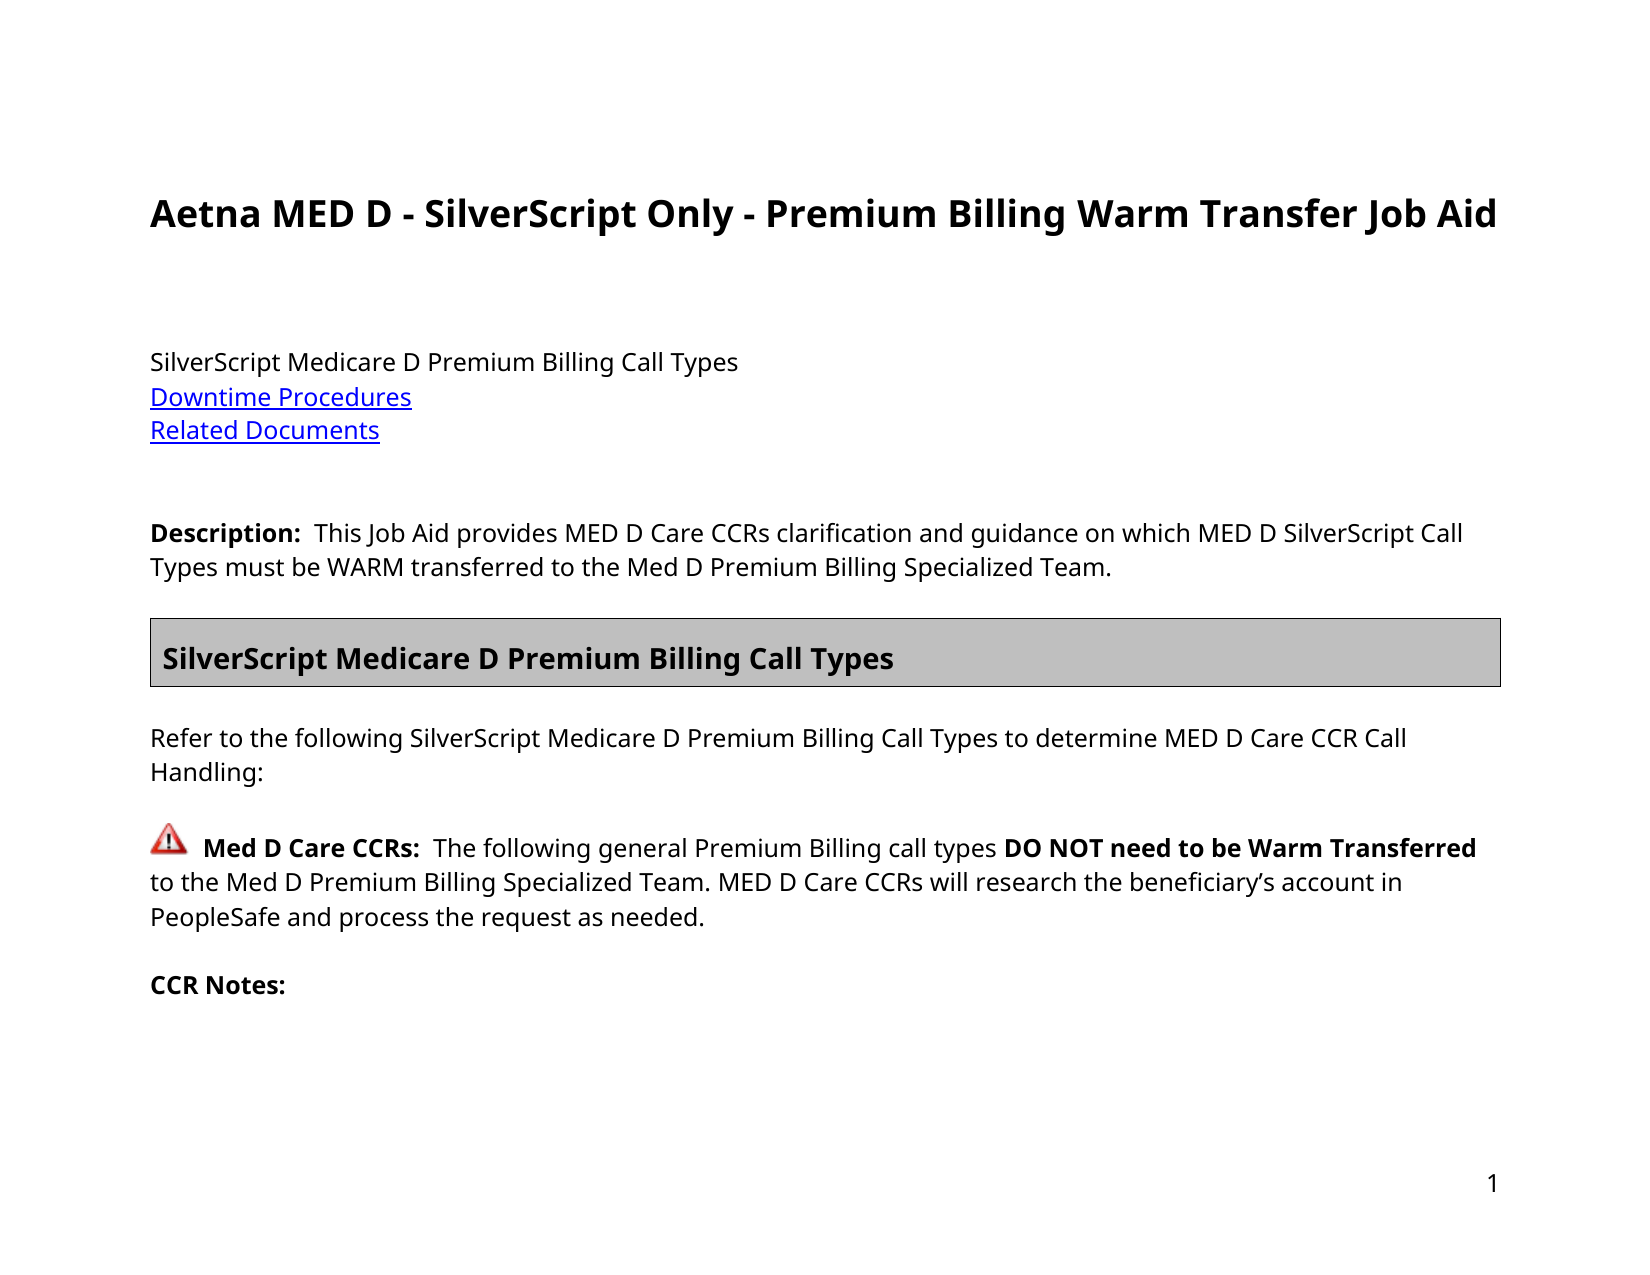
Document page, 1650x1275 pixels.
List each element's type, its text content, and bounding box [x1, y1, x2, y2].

table_header SilverScript Medicare D Premium Billing Call Types [151, 619, 1500, 686]
text Downtime Procedures [150, 379, 1500, 413]
text SilverScript Medicare D Premium Billing Call Types [150, 345, 1500, 379]
text Related Documents [150, 413, 1500, 447]
picture [150, 823, 190, 858]
text Med D Care CCRs: The following general Premium Billing call types DO NOT need to be Warm Transferred to the Med D Premium Billing Specialized Team. MED D Care CCRs will research the beneficiary’s account in PeopleSafe and process the request as needed. [150, 823, 1500, 933]
subtitle Aetna MED D - SilverScript Only - Premium Billing Warm Transfer Job Aid [150, 187, 1500, 277]
list CCR Notes: [150, 967, 1500, 1001]
text Refer to the following SilverScript Medicare D Premium Billing Call Types to determine MED D Care CCR Call Handling: [150, 721, 1500, 789]
text Description: This Job Aid provides MED D Care CCRs clarification and guidance on which MED D SilverScript Call Types must be WARM transferred to the Med D Premium Billing Specialized Team. [150, 515, 1500, 583]
